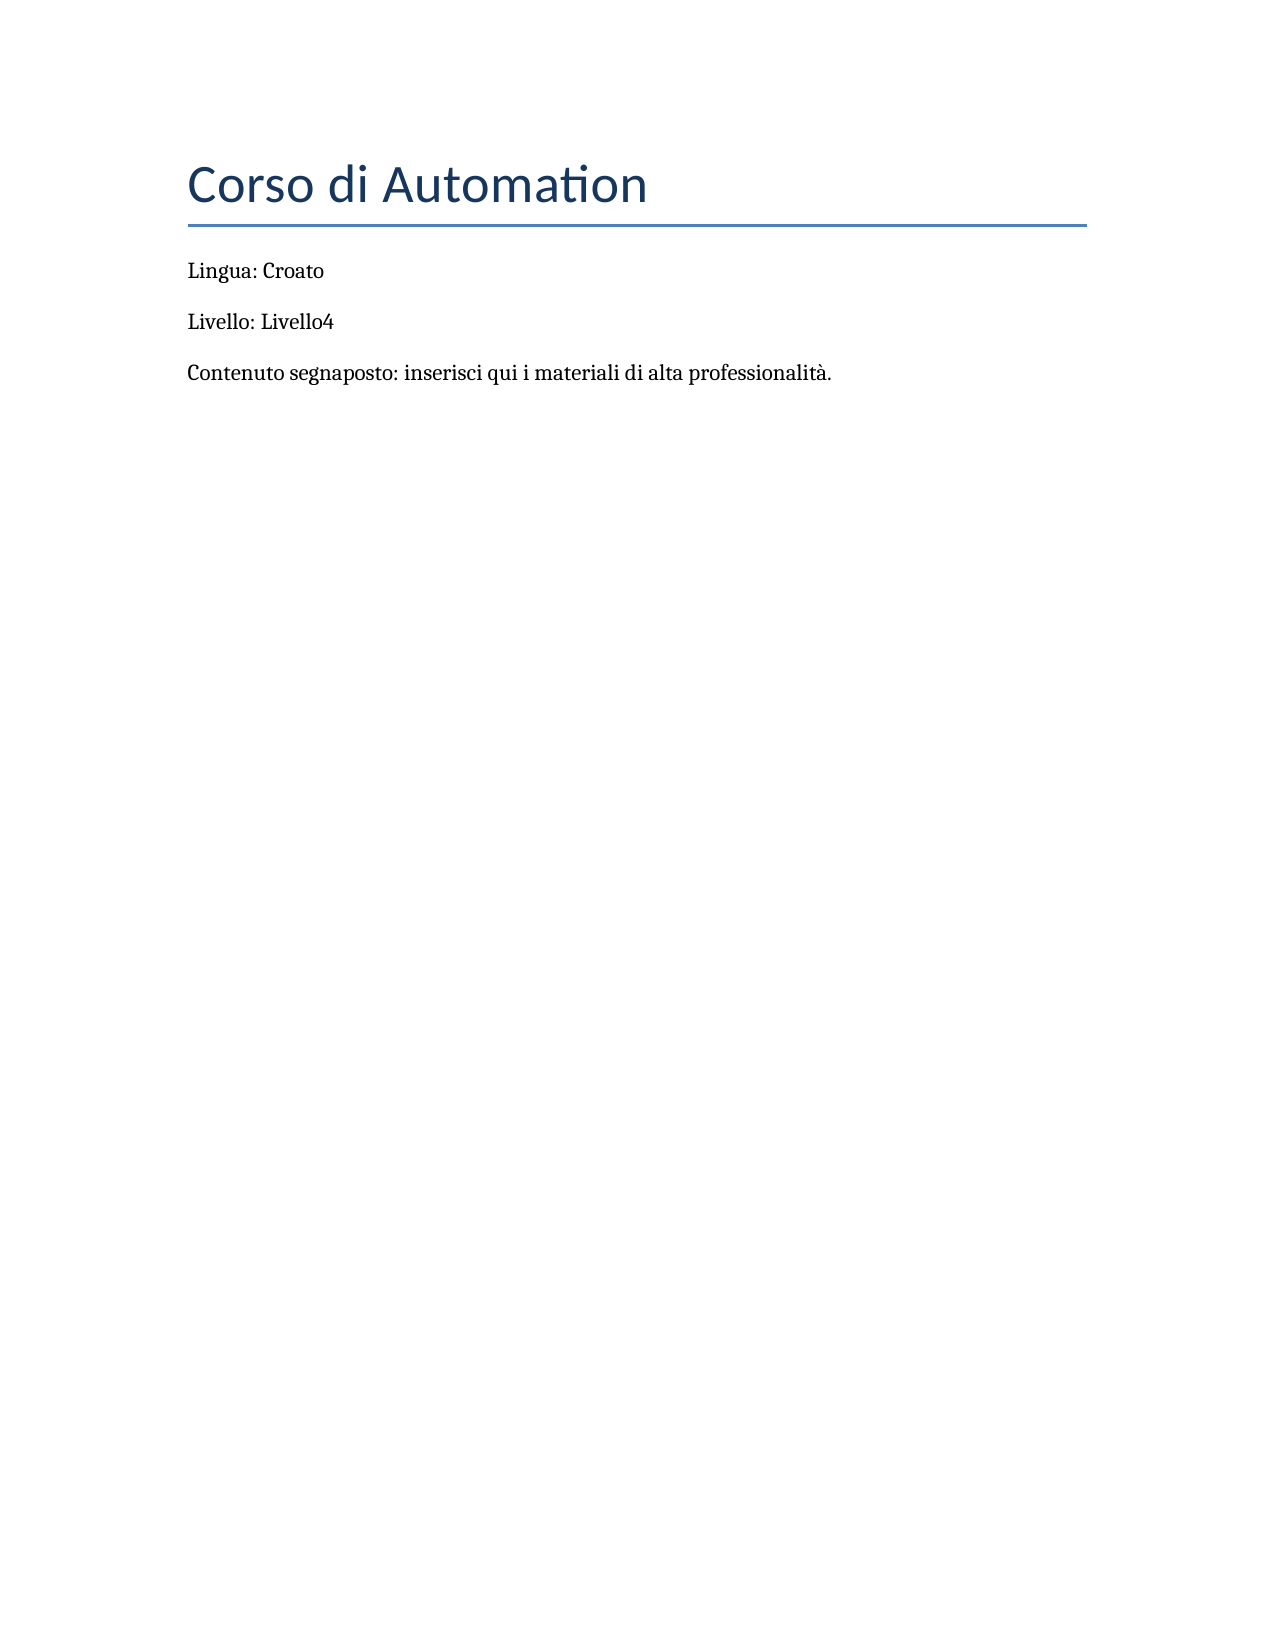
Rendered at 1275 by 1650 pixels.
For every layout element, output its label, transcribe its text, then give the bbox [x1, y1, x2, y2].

text Contenuto segnaposto: inserisci qui i materiali di alta professionalità. [187, 360, 1087, 386]
title Corso di Automation [187, 150, 1087, 227]
text Livello: Livello4 [187, 309, 1087, 335]
text Lingua: Croato [187, 258, 1087, 284]
